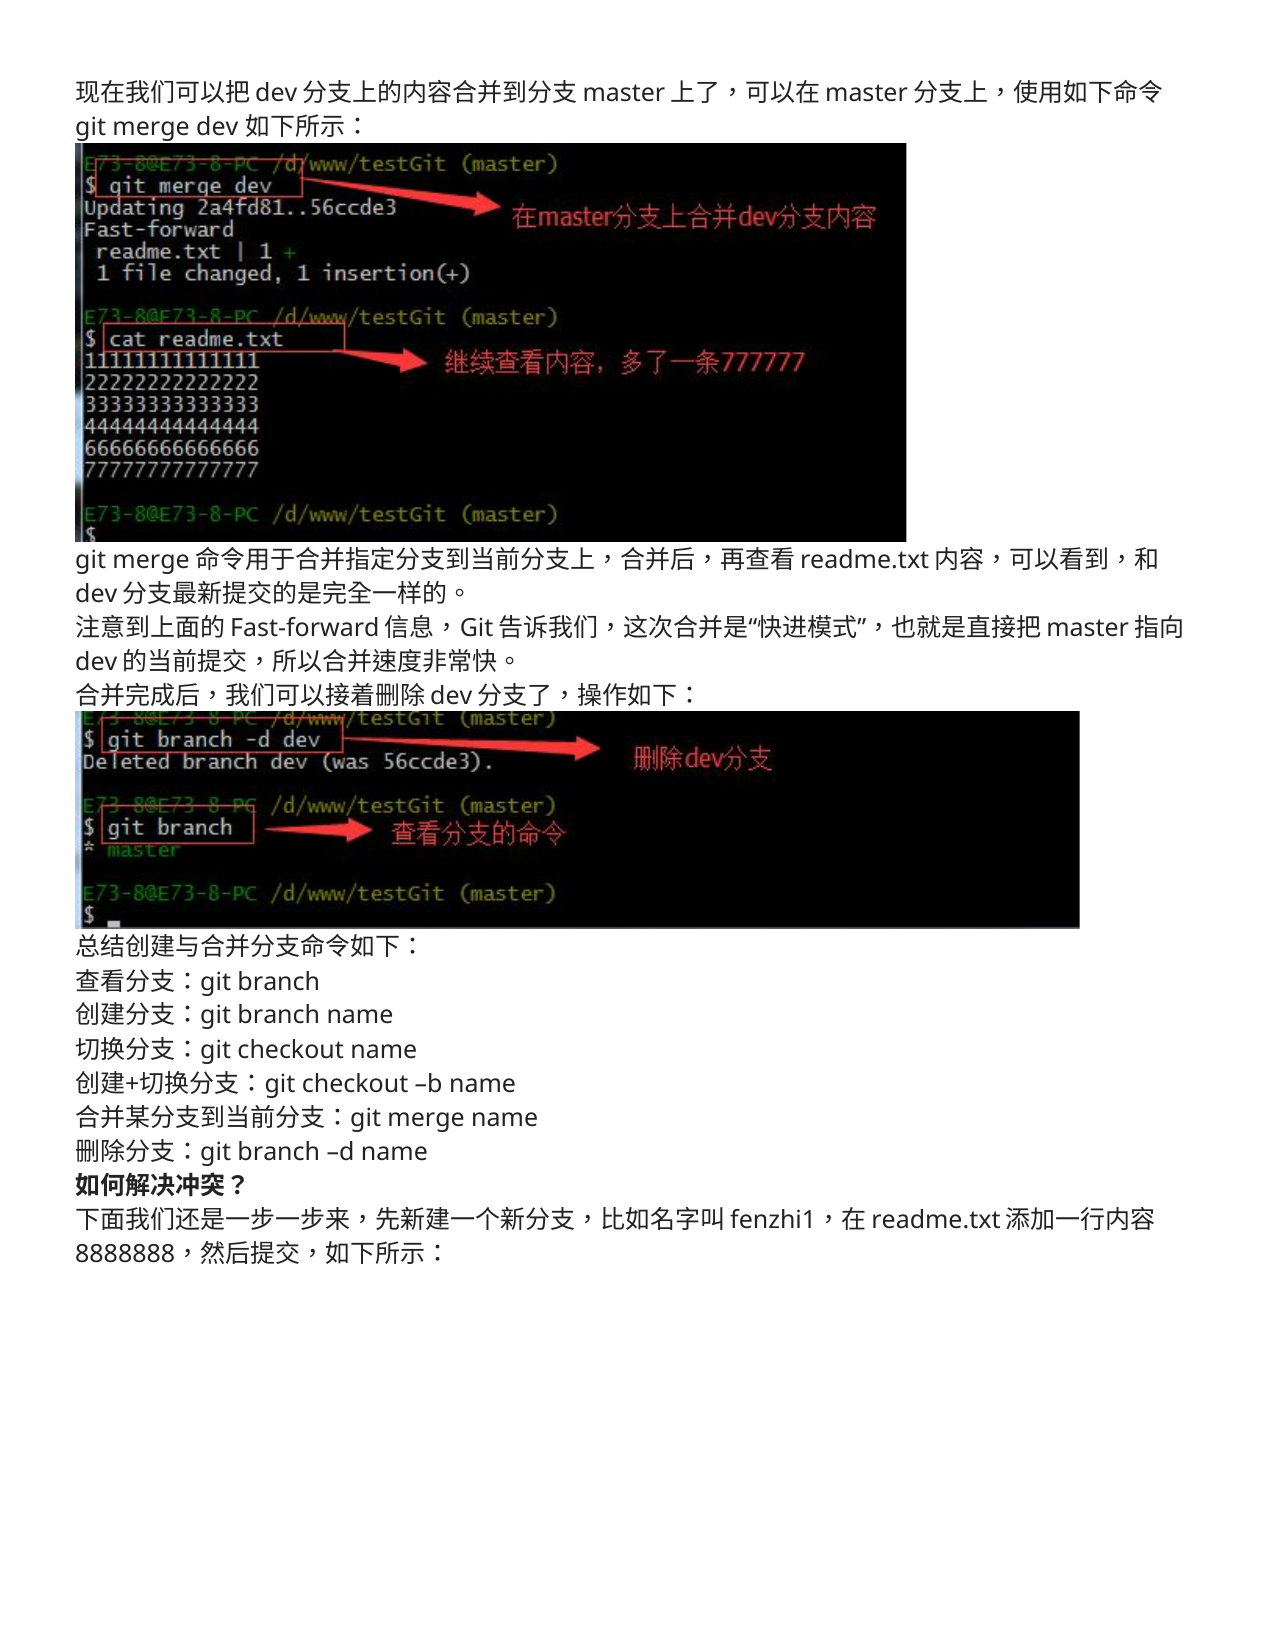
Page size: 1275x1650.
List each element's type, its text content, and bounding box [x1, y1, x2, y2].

text 创建分支：git branch name [75, 997, 1200, 1031]
text 总结创建与合并分支命令如下： [75, 929, 1200, 963]
text git merge命令用于合并指定分支到当前分支上，合并后，再查看readme.txt内容，可以看到，和dev分支最新提交的是完全一样的。 [75, 542, 1200, 610]
text 创建+切换分支：git checkout –b name [75, 1065, 1200, 1099]
picture [75, 711, 1080, 929]
text 切换分支：git checkout name [75, 1031, 1200, 1065]
text 合并某分支到当前分支：git merge name [75, 1099, 1200, 1133]
text 查看分支：git branch [75, 963, 1200, 997]
text 现在我们可以把dev分支上的内容合并到分支master上了，可以在master分支上，使用如下命令 git merge dev 如下所示： [75, 75, 1200, 143]
text 注意到上面的Fast-forward信息，Git告诉我们，这次合并是“快进模式”，也就是直接把master指向dev的当前提交，所以合并速度非常快。 [75, 610, 1200, 678]
text 删除分支：git branch –d name [75, 1133, 1200, 1167]
text 合并完成后，我们可以接着删除dev分支了，操作如下： [75, 678, 1200, 712]
picture [75, 143, 907, 542]
text 如何解决冲突？ 下面我们还是一步一步来，先新建一个新分支，比如名字叫fenzhi1，在readme.txt添加一行内容8888888，然后提交，如下所示： [75, 1167, 1200, 1270]
